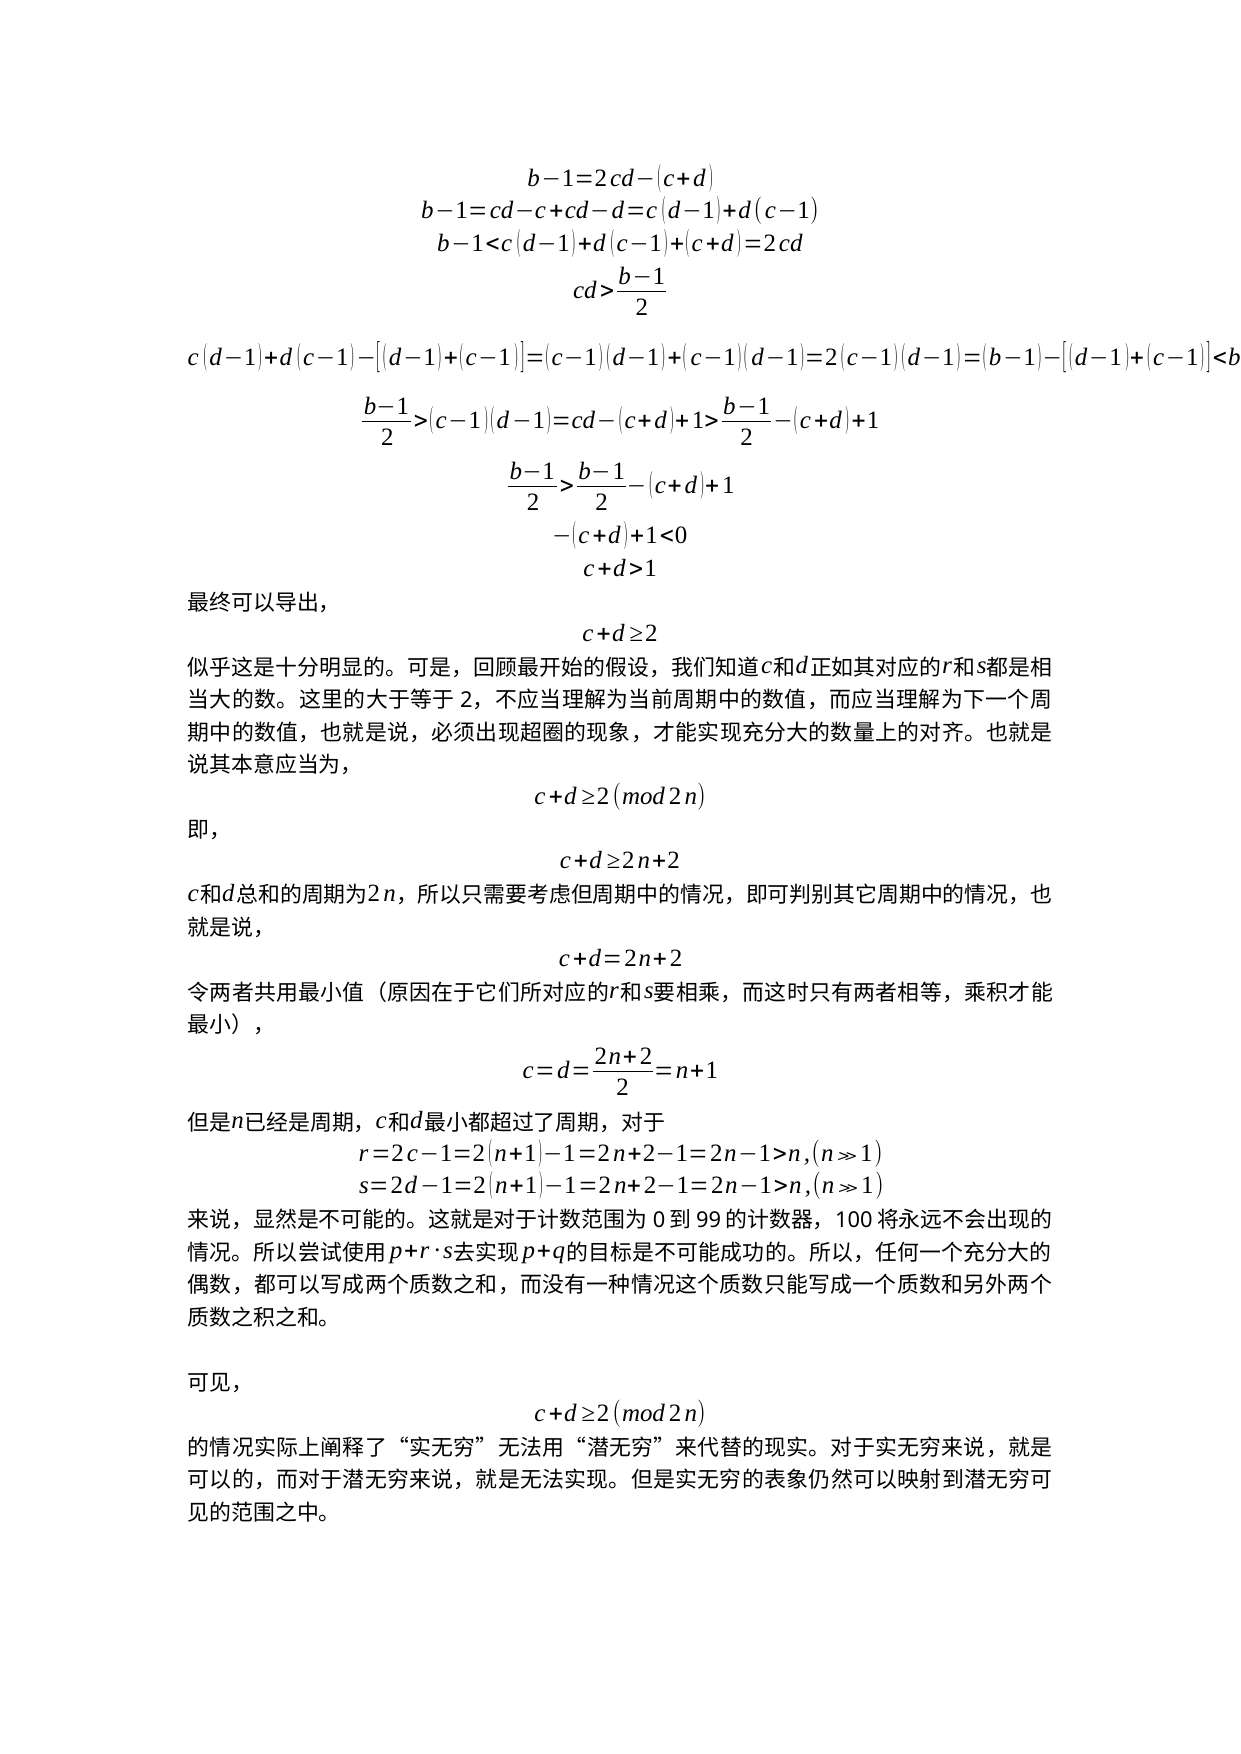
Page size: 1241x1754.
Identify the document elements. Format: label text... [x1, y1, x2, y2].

text 和总和的周期为，所以只需要考虑但周期中的情况，即可判别其它周期中的情况，也就是说， [187, 877, 1053, 942]
text 最终可以导出， [187, 584, 1053, 617]
text 似乎这是十分明显的。可是，回顾最开始的假设，我们知道和正如其对应的和都是相当大的数。这里的大于等于2，不应当理解为当前周期中的数值，而应当理解为下一个周期中的数值，也就是说，必须出现超圈的现象，才能实现充分大的数量上的对齐。也就是说其本意应当为， [187, 649, 1053, 779]
text 令两者共用最小值（原因在于它们所对应的和要相乘，而这时只有两者相等，乘积才能最小）， [187, 974, 1053, 1039]
text 即， [187, 812, 1053, 844]
text 但是已经是周期，和最小都超过了周期，对于 [187, 1104, 1053, 1137]
text 的情况实际上阐释了“实无穷”无法用“潜无穷”来代替的现实。对于实无穷来说，就是可以的，而对于潜无穷来说，就是无法实现。但是实无穷的表象仍然可以映射到潜无穷可见的范围之中。 [187, 1429, 1053, 1527]
text 可见， [187, 1364, 1053, 1397]
text 来说，显然是不可能的。这就是对于计数范围为0到99的计数器，100将永远不会出现的情况。所以尝试使用去实现的目标是不可能成功的。所以，任何一个充分大的偶数，都可以写成两个质数之和，而没有一种情况这个质数只能写成一个质数和另外两个质数之积之和。 [187, 1202, 1053, 1332]
